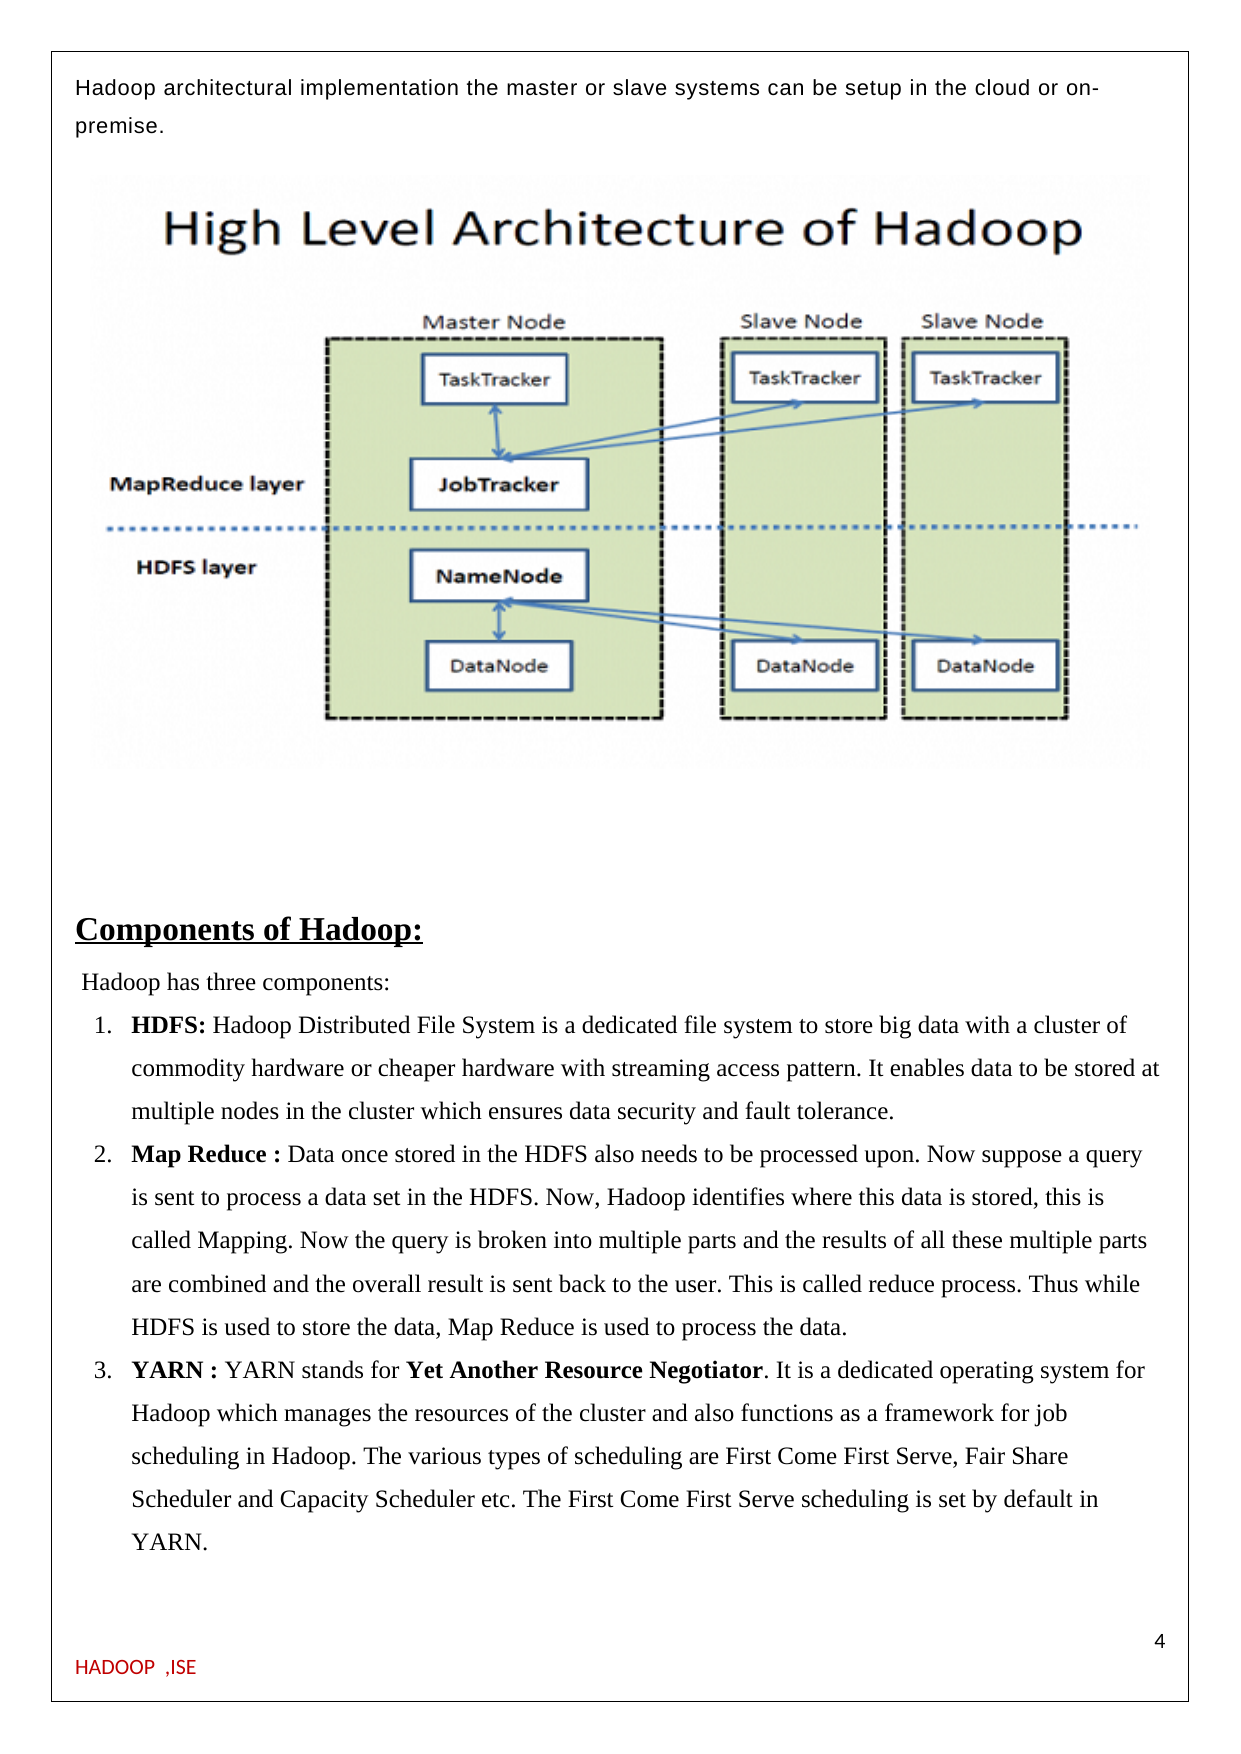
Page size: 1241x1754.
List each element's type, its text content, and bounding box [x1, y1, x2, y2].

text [75, 75, 1165, 138]
list HDFS: Hadoop Distributed File System is a dedicated file system to store big data with a cluster of commodity hardware or cheaper hardware with streaming access pattern. It enables data to be stored at multiple nodes in the cluster which ensures data security and fault tolerance. [94, 1010, 1165, 1125]
picture [90, 175, 1150, 769]
text Components of Hadoop: [75, 909, 1165, 948]
list YARN : YARN stands for Yet Another Resource Negotiator. It is a dedicated operating system for Hadoop which manages the resources of the cluster and also functions as a framework for job scheduling in Hadoop. The various types of scheduling are First Come First Serve, Fair Share Scheduler and Capacity Scheduler etc. The First Come First Serve scheduling is set by default in YARN. [94, 1355, 1165, 1556]
text Hadoop has three components: [75, 967, 1165, 996]
list Map Reduce : Data once stored in the HDFS also needs to be processed upon. Now suppose a query is sent to process a data set in the HDFS. Now, Hadoop identifies where this data is stored, this is called Mapping. Now the query is broken into multiple parts and the results of all these multiple parts are combined and the overall result is sent back to the user. This is called reduce process. Thus while HDFS is used to store the data, Map Reduce is used to process the data. [94, 1139, 1165, 1341]
